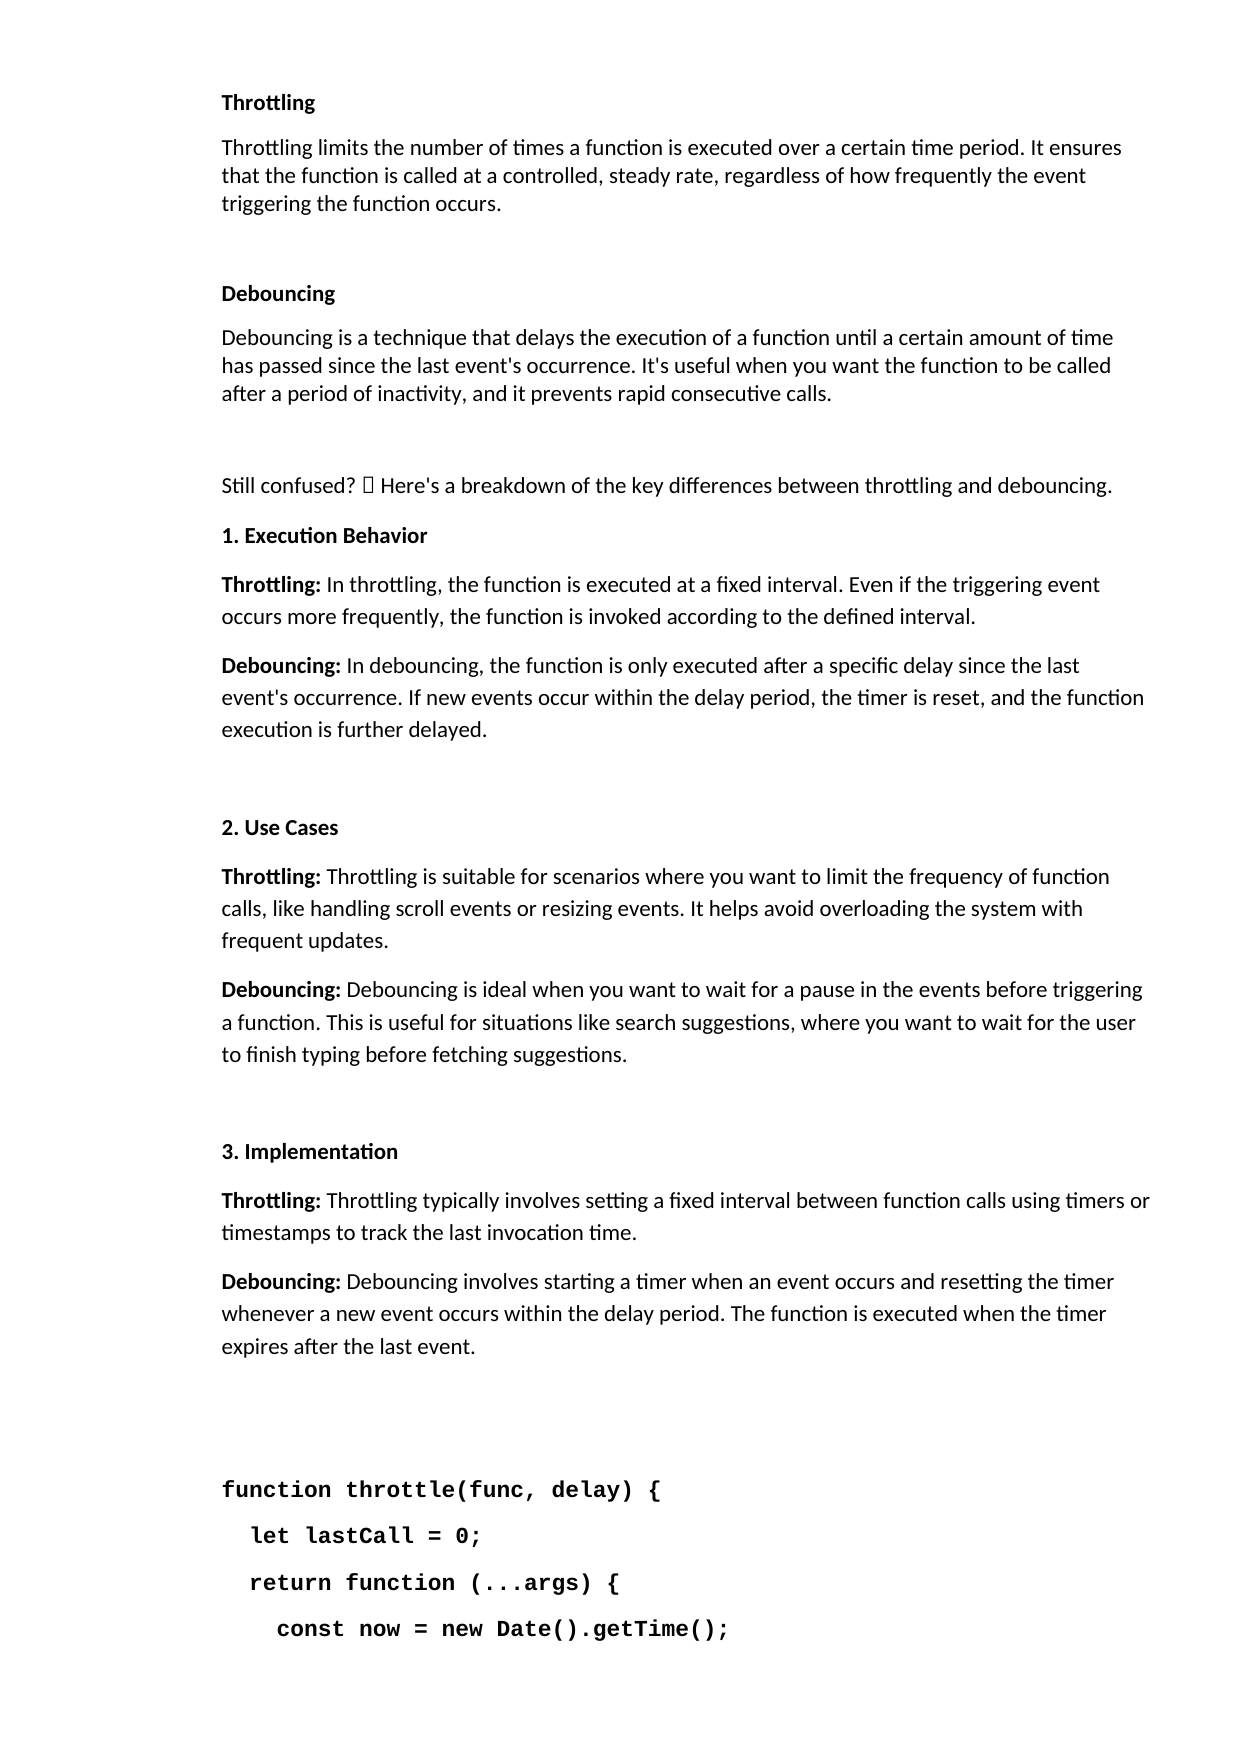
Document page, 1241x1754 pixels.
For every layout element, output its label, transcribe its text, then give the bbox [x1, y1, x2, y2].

text Debouncing: Debouncing involves starting a timer when an event occurs and resetting the timer whenever a new event occurs within the delay period. The function is executed when the timer expires after the last event. [221, 1267, 1152, 1360]
text Debouncing: Debouncing is ideal when you want to wait for a pause in the events before triggering a function. This is useful for situations like search suggestions, where you want to wait for the user to finish typing before fetching suggestions. [221, 975, 1152, 1068]
text 2. Use Cases [221, 813, 1152, 841]
text Throttling: Throttling typically involves setting a fixed interval between function calls using timers or timestamps to track the last invocation time. [221, 1186, 1152, 1247]
text Debouncing is a technique that delays the execution of a function until a certain amount of time has passed since the last event's occurrence. It's useful when you want the function to be called after a period of inactivity, and it prevents rapid consecutive calls. [221, 323, 1152, 407]
text Debouncing: In debouncing, the function is only executed after a specific delay since the last event's occurrence. If new events occur within the delay period, the timer is reset, and the function execution is further delayed. [221, 651, 1152, 744]
text Throttling [148, 88, 1152, 117]
text 1. Execution Behavior [221, 521, 1152, 549]
text Throttling: In throttling, the function is executed at a fixed interval. Even if the triggering event occurs more frequently, the function is invoked according to the defined interval. [221, 570, 1152, 630]
text Throttling: Throttling is suitable for scenarios where you want to limit the frequency of function calls, like handling scroll events or resizing events. It helps avoid overloading the system with frequent updates. [221, 862, 1152, 954]
text return function (...args) { [221, 1571, 1152, 1597]
text Still confused? 🤔 Here's a breakdown of the key differences between throttling and debouncing. [221, 469, 1152, 500]
text const now = new Date().getTime(); [221, 1618, 1152, 1644]
text Debouncing [221, 279, 1152, 307]
text 3. Implementation [221, 1137, 1152, 1166]
text let lastCall = 0; [221, 1525, 1152, 1551]
text Throttling limits the number of times a function is executed over a certain time period. It ensures that the function is called at a controlled, steady rate, regardless of how frequently the event triggering the function occurs. [221, 133, 1152, 217]
text function throttle(func, delay) { [221, 1478, 1152, 1504]
